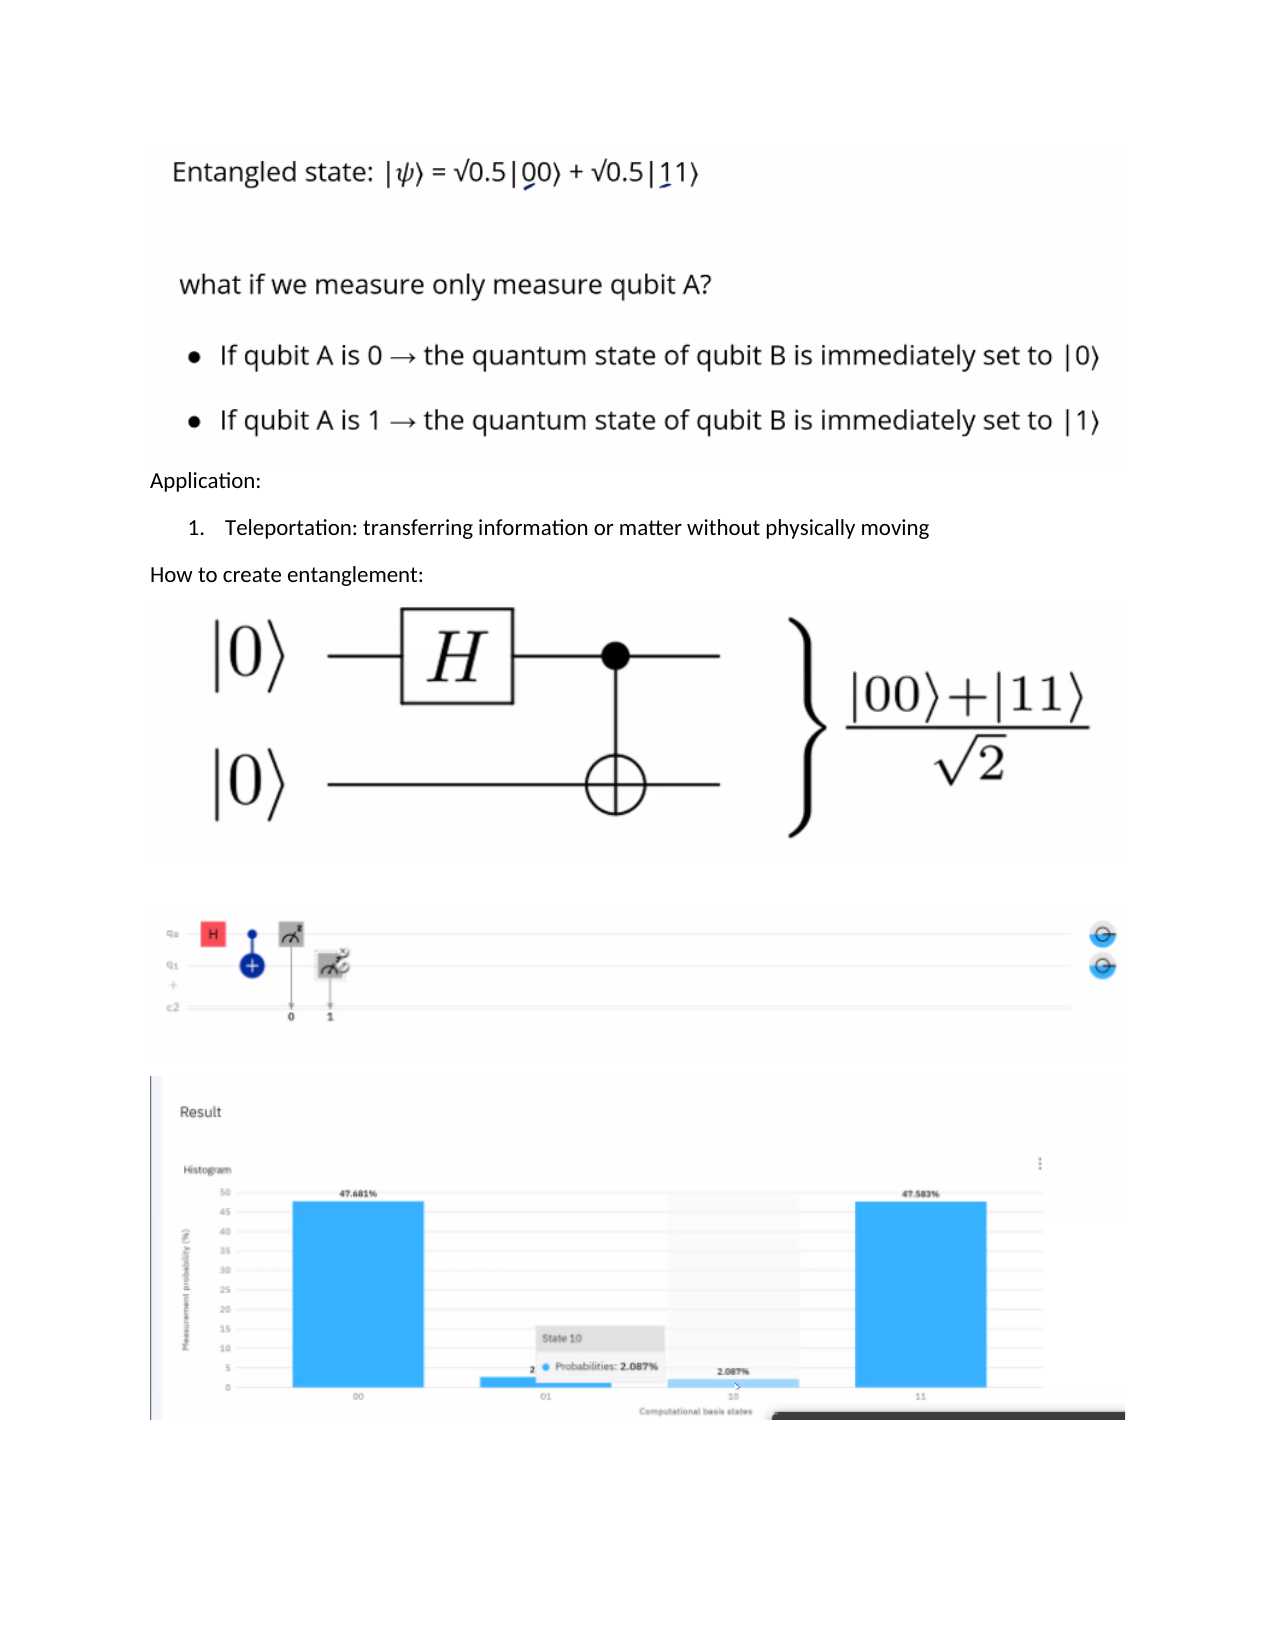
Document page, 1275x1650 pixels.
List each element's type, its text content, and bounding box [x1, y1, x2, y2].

text Application: [150, 465, 1125, 494]
list Teleportation: transferring information or matter without physically moving [187, 513, 1125, 541]
picture [150, 607, 1125, 857]
picture [150, 150, 1125, 465]
picture [150, 906, 1125, 1058]
picture [150, 1076, 1125, 1420]
text How to create entanglement: [150, 560, 1125, 588]
